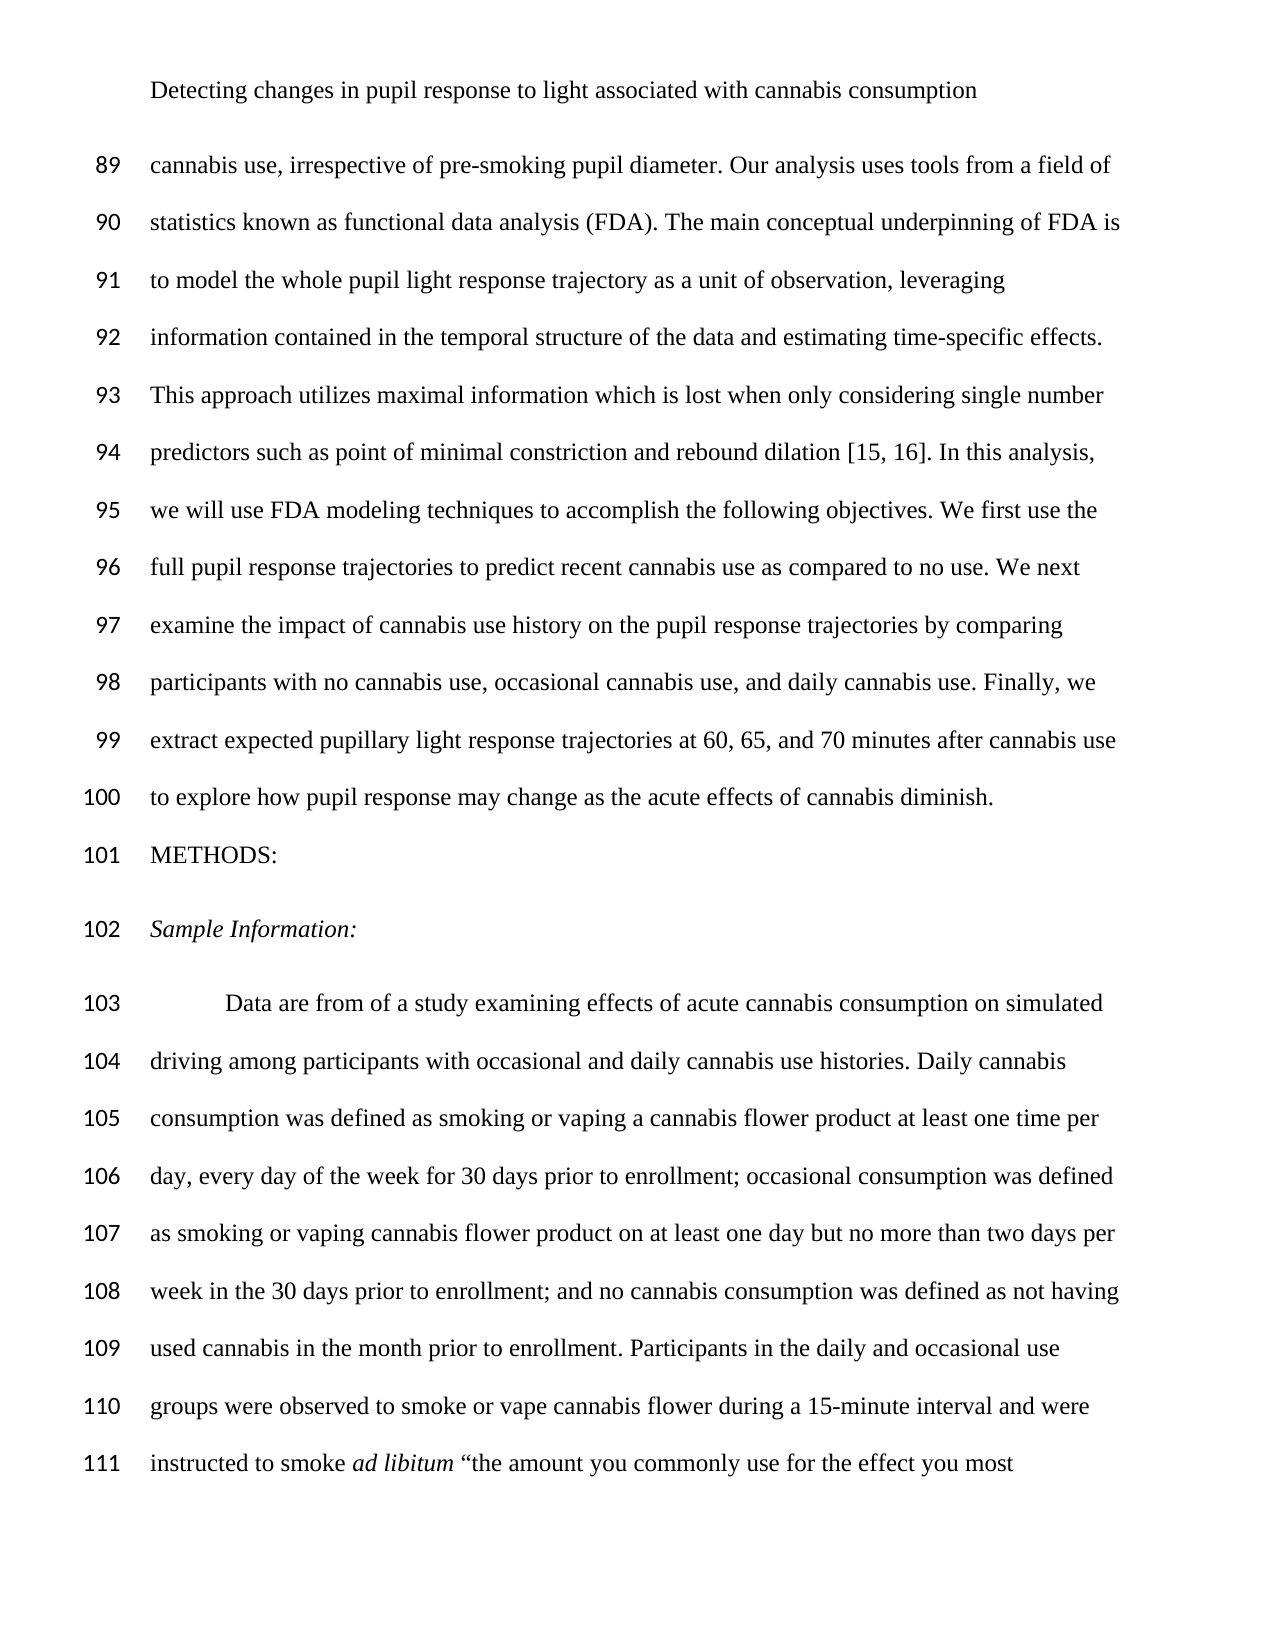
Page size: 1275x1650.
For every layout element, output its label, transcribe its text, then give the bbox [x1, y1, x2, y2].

text Sample Information: [150, 914, 1125, 943]
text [150, 150, 1125, 811]
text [150, 988, 1125, 1477]
text METHODS: [150, 840, 1125, 869]
